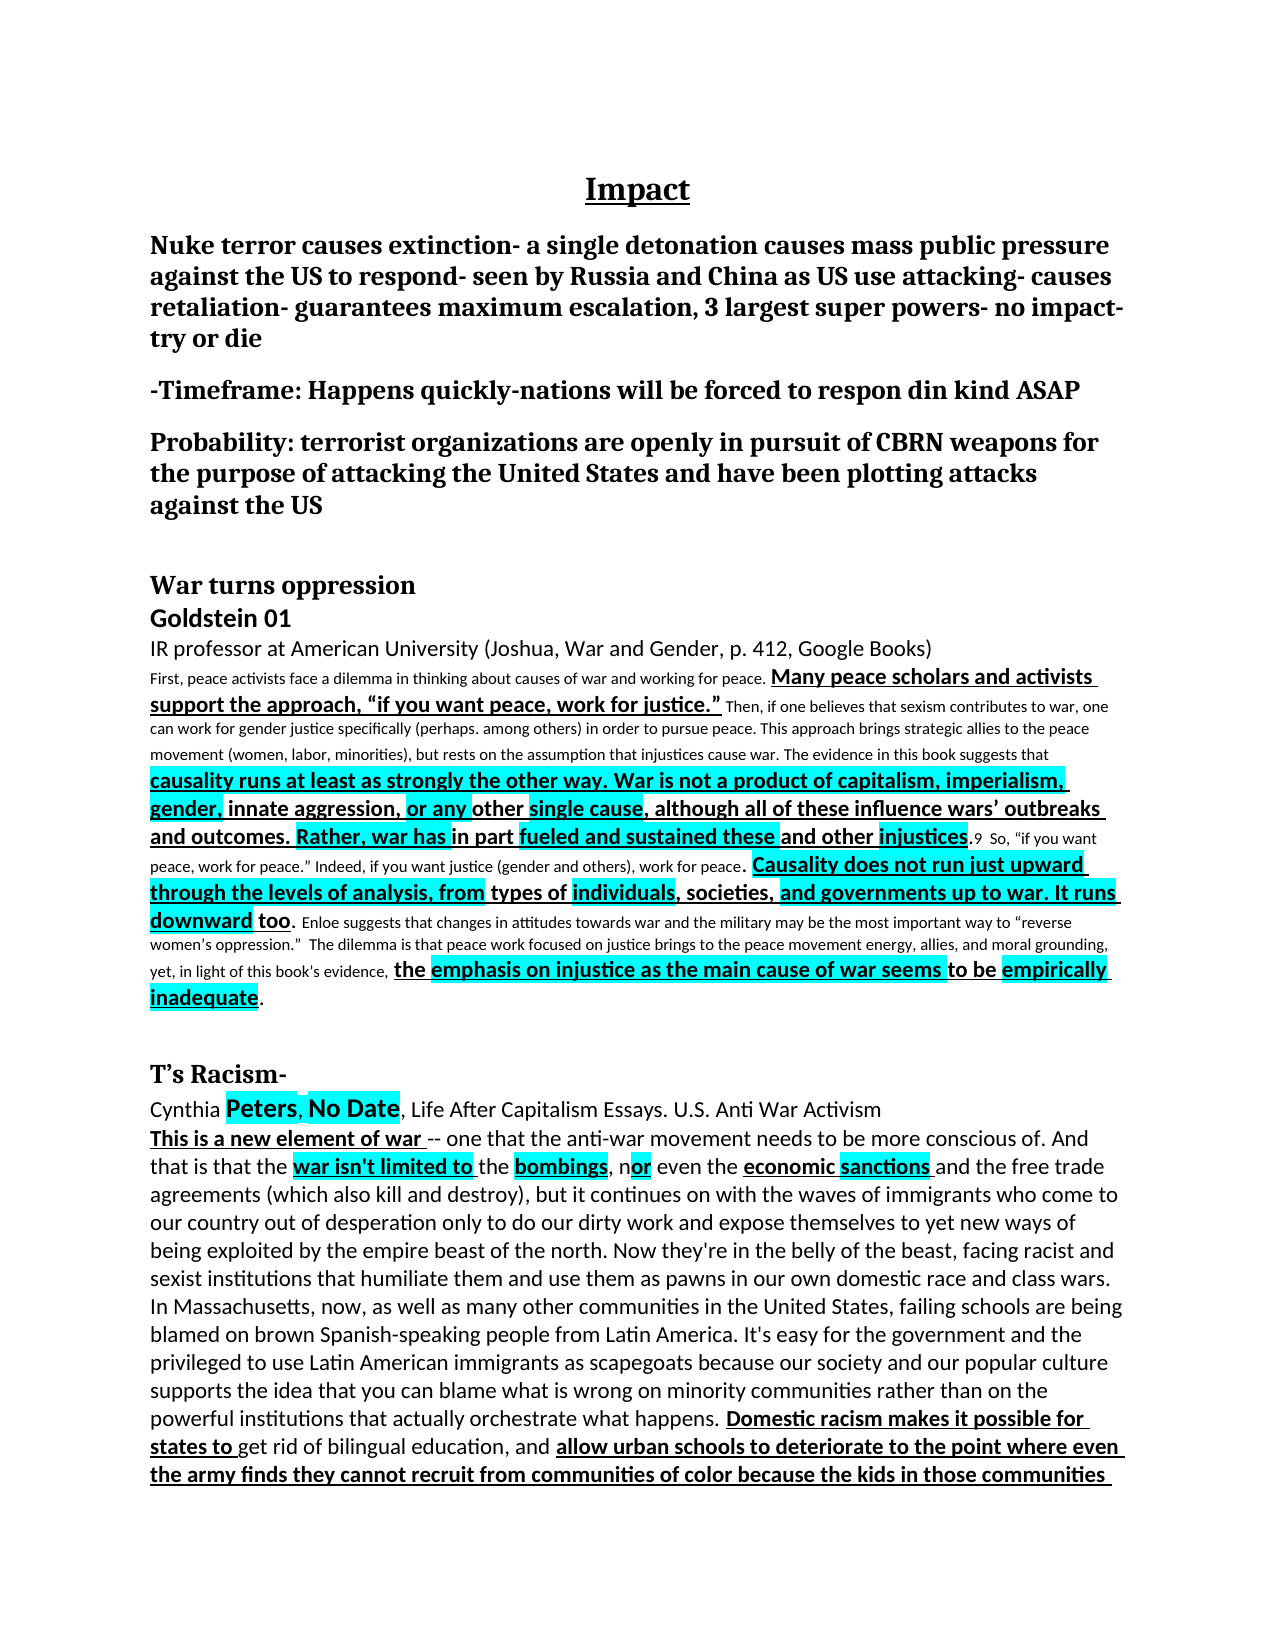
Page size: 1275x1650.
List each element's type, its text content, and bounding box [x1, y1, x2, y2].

subtitle -Timeframe: Happens quickly-nations will be forced to respon din kind ASAP [150, 375, 1125, 407]
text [150, 1124, 1125, 1488]
subtitle War turns oppression [150, 570, 1125, 601]
text IR professor at American University (Joshua, War and Gender, p. 412, Google Books) [150, 634, 1125, 662]
text Cynthia Peters, No Date, Life After Capitalism Essays. U.S. Anti War Activism [400, 1091, 1125, 1124]
subtitle T’s Racism- [150, 1059, 1125, 1091]
subtitle Impact [150, 171, 1125, 209]
subtitle Probability: terrorist organizations are openly in pursuit of CBRN weapons for the purpose of attacking the United States and have been plotting attacks against the US [150, 427, 1125, 521]
subtitle Nuke terror causes extinction- a single detonation causes mass public pressure against the US to respond- seen by Russia and China as US use attacking- causes retaliation- guarantees maximum escalation, 3 largest super powers- no impact- try or die [150, 230, 1125, 354]
text Goldstein 01 [150, 601, 1125, 634]
text First, peace activists face a dilemma in thinking about causes of war and working for peace. Many peace scholars and activists support the approach, “if you want peace, work for justice.” Then, if one believes that sexism contributes to war, one can work for gender justice specifically (perhaps. among others) in order to pursue peace. This approach brings strategic allies to the peace movement (women, labor, minorities), but rests on the assumption that injustices cause war. The evidence in this book suggests that causality runs at least as strongly the other way. War is not a product of capitalism, imperialism, gender, innate aggression, or any other single cause, although all of these influence wars’ outbreaks and outcomes. Rather, war has in part fueled and sustained these and other injustices.9 So, “if you want peace, work for peace.” Indeed, if you want justice (gender and others), work for peace. Causality does not run just upward through the levels of analysis, from types of individuals, societies, and governments up to war. It runs downward too. Enloe suggests that changes in attitudes towards war and the military may be the most important way to “reverse women’s oppression.” The dilemma is that peace work focused on justice brings to the peace movement energy, allies, and moral grounding, yet, in light of this book’s evidence, the emphasis on injustice as the main cause of war seems to be empirically inadequate. [150, 662, 1125, 1011]
